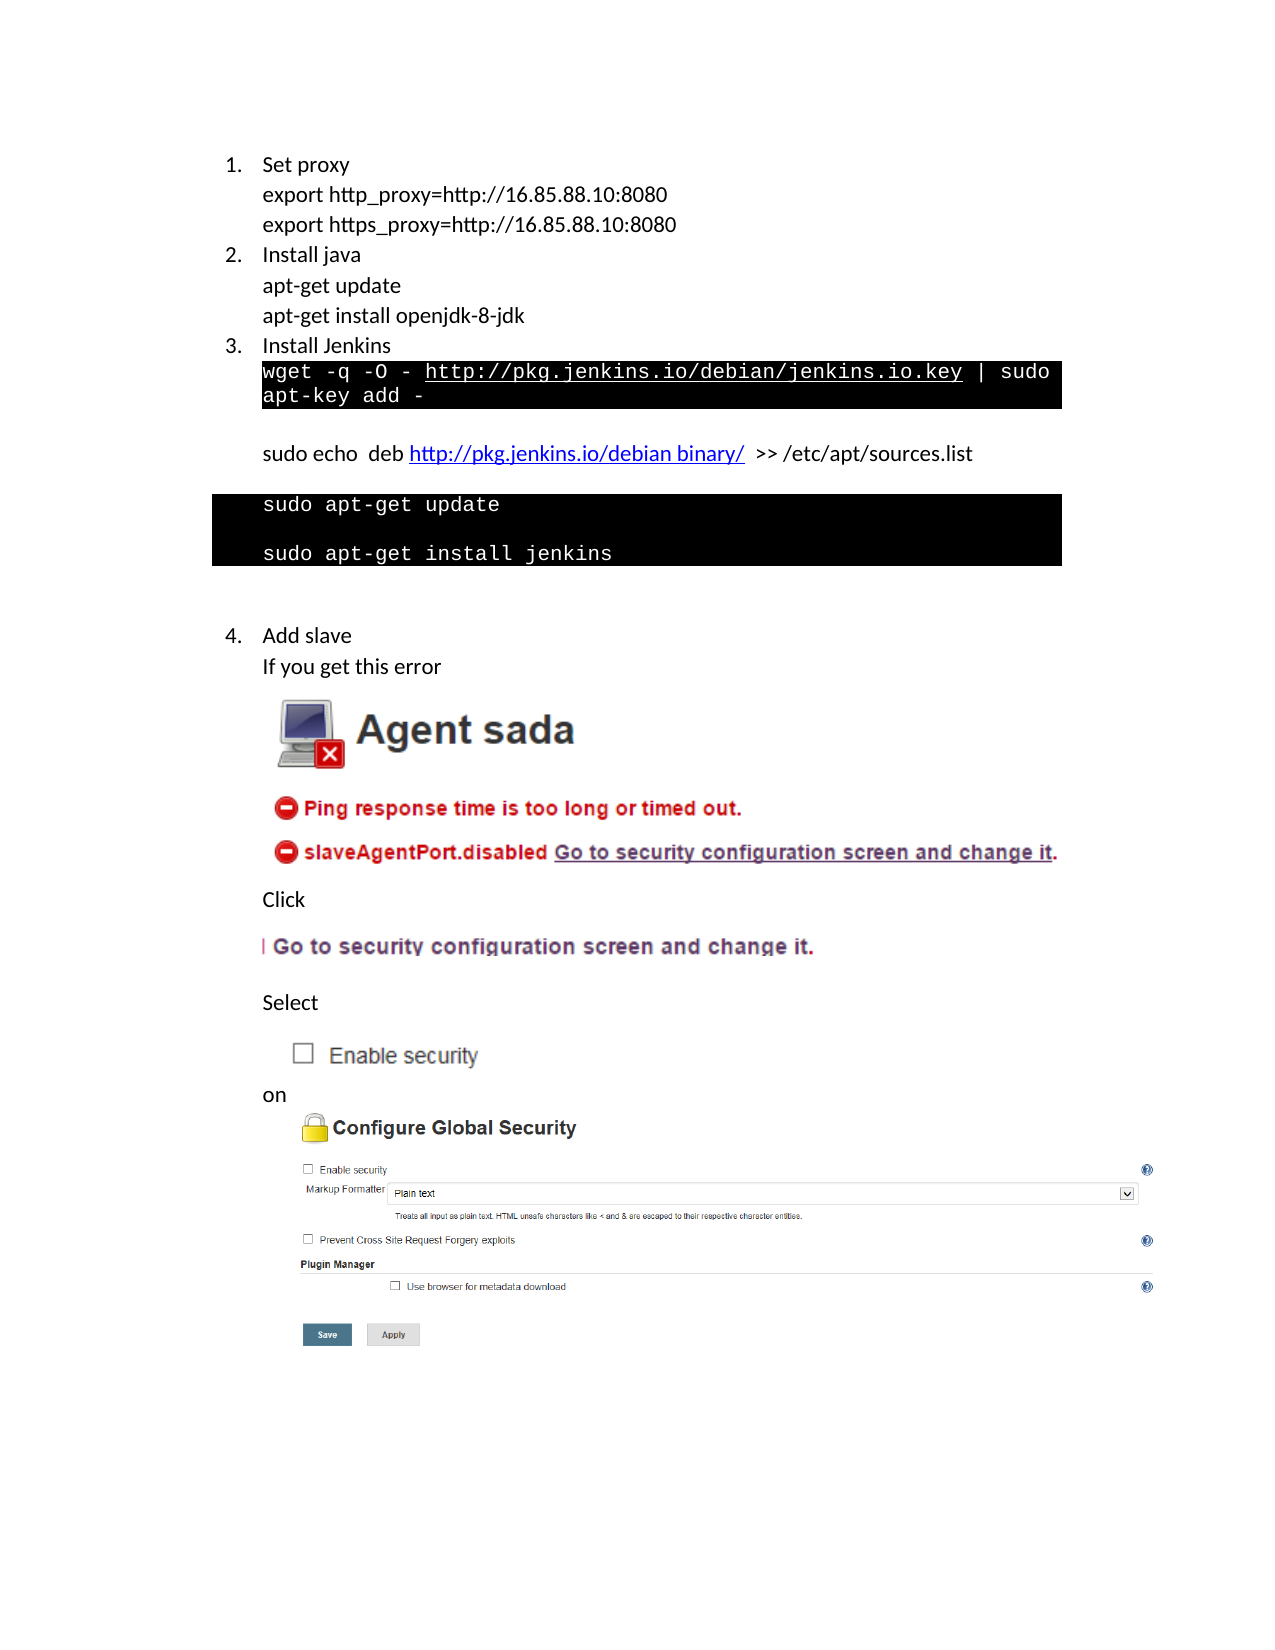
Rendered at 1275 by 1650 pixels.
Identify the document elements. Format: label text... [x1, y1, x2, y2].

list Add slave [225, 622, 1087, 650]
picture [262, 1018, 536, 1078]
list apt-get install openjdk-8-jdk [262, 301, 1087, 329]
list sudo echo deb http://pkg.jenkins.io/debian binary/ >> /etc/apt/sources.list [262, 439, 1087, 467]
list Install java [225, 241, 1087, 269]
list on [262, 1080, 1087, 1108]
picture [262, 1110, 1163, 1392]
list Install Jenkins [225, 331, 1087, 359]
list Click [262, 885, 1087, 913]
list Select [262, 988, 1087, 1016]
text sudo apt-get install jenkins [212, 543, 1062, 566]
list If you get this error [262, 652, 1087, 680]
list export https_proxy=http://16.85.88.10:8080 [262, 210, 1087, 238]
list export http_proxy=http://16.85.88.10:8080 [262, 180, 1087, 208]
picture [262, 915, 863, 956]
text sudo apt-get update [212, 494, 1062, 518]
picture [262, 682, 1163, 883]
list Set proxy [225, 150, 1087, 178]
list apt-get update [262, 271, 1087, 299]
list wget -q -O - http://pkg.jenkins.io/debian/jenkins.io.key | sudo apt-key add - [262, 361, 1062, 409]
